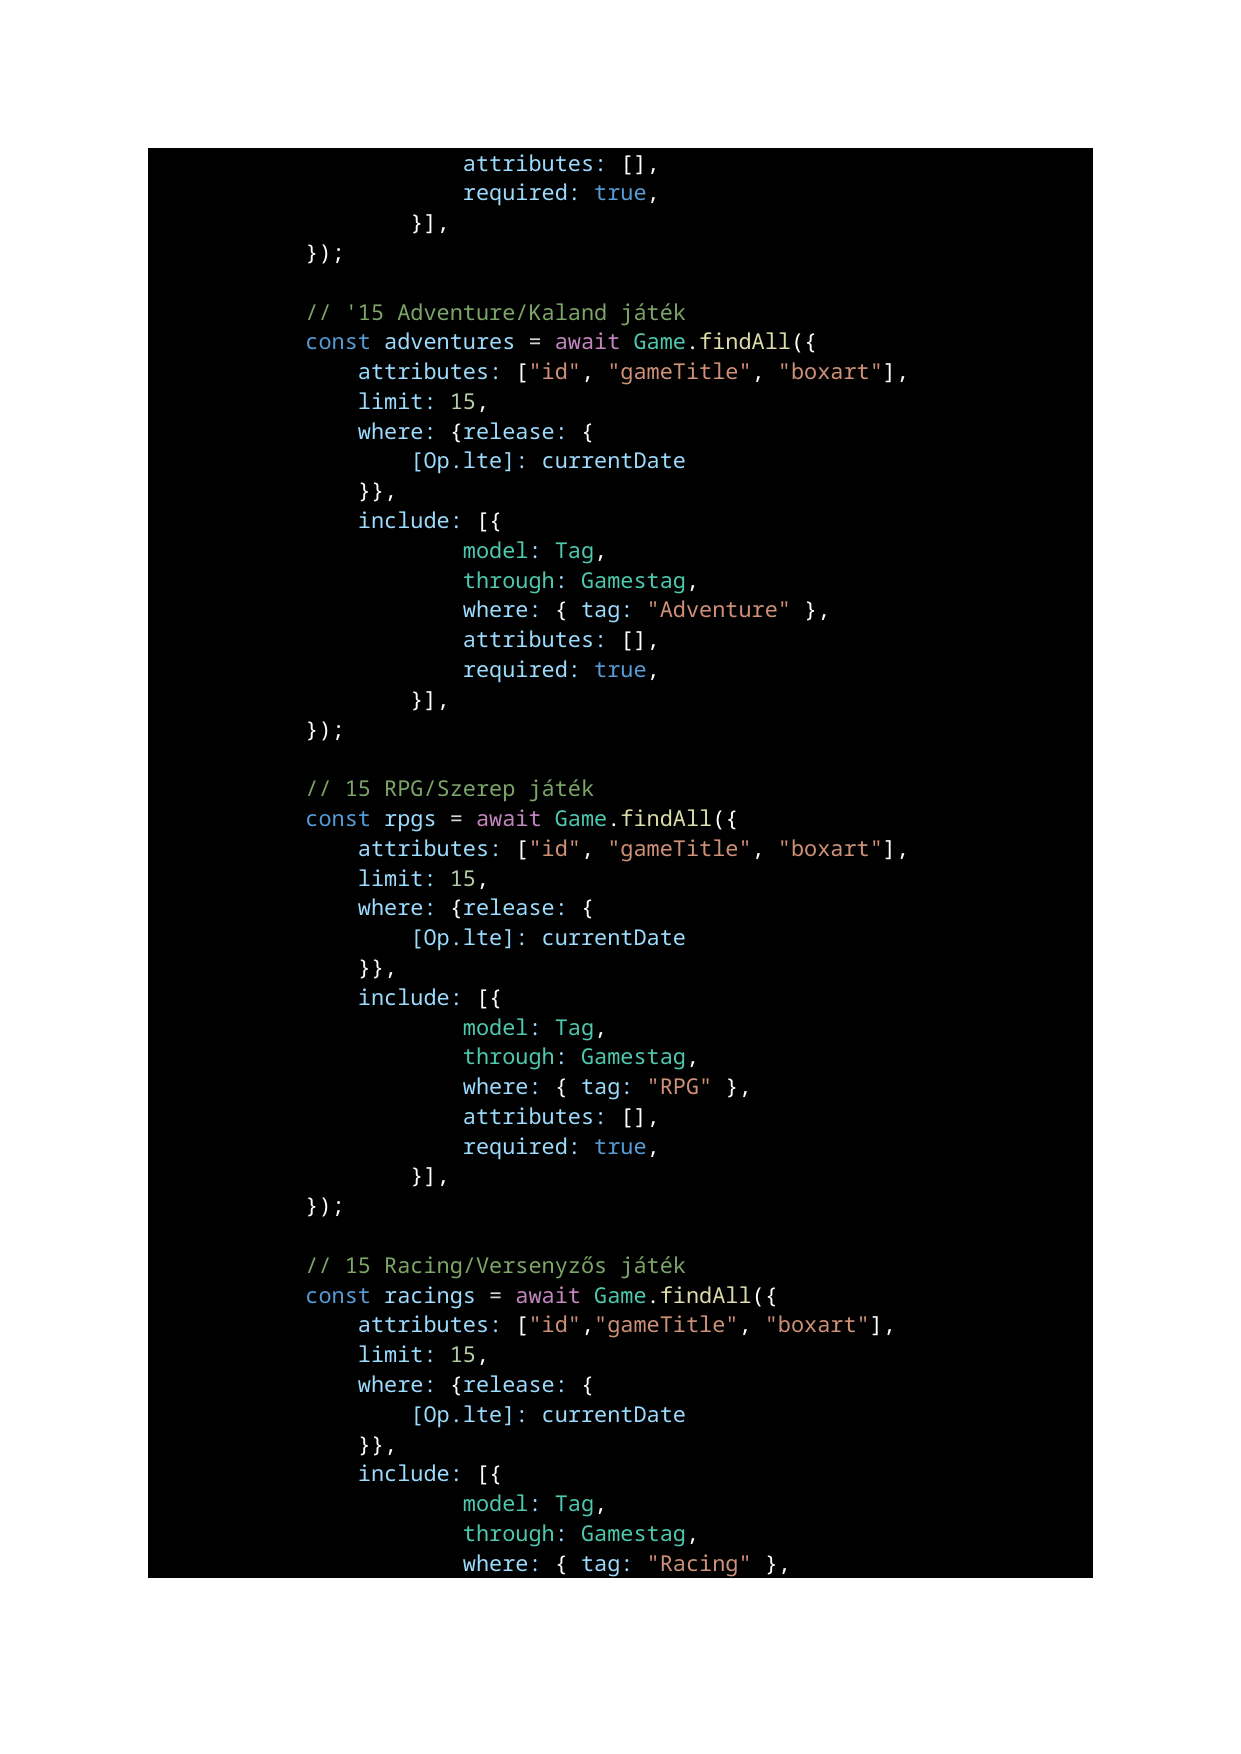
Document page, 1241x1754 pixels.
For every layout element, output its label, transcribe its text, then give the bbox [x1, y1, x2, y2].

text const adventures = await Game.findAll({ [148, 326, 1093, 356]
text }], [148, 207, 1093, 237]
text attributes: [], [148, 1101, 1093, 1131]
text [Op.lte]: currentDate [148, 446, 1093, 475]
text required: true, [148, 1131, 1093, 1161]
text where: {release: { [148, 1369, 1093, 1399]
text through: Gamestag, [148, 565, 1093, 594]
text }], [148, 1161, 1093, 1190]
text [Op.lte]: currentDate [148, 1399, 1093, 1429]
text }); [148, 714, 1093, 743]
text where: {release: { [148, 892, 1093, 922]
text where: { tag: "RPG" }, [148, 1071, 1093, 1101]
text include: [{ [148, 1458, 1093, 1488]
text where: { tag: "Racing" }, [148, 1548, 1093, 1578]
text }}, [148, 1429, 1093, 1458]
text limit: 15, [148, 863, 1093, 892]
text model: Tag, [148, 535, 1093, 565]
text where: {release: { [148, 416, 1093, 446]
text model: Tag, [148, 1012, 1093, 1041]
text // 15 Racing/Versenyzős játék [148, 1250, 1093, 1280]
text }}, [148, 952, 1093, 982]
text limit: 15, [148, 386, 1093, 416]
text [148, 356, 1093, 386]
text }); [148, 1190, 1093, 1220]
text }}, [148, 475, 1093, 505]
text attributes: [], [148, 148, 1093, 177]
text required: true, [148, 654, 1093, 684]
text through: Gamestag, [148, 1518, 1093, 1548]
text attributes: ["id", "gameTitle", "boxart"], [148, 833, 1093, 863]
text attributes: ["id","gameTitle", "boxart"], [148, 1309, 1093, 1339]
text required: true, [148, 177, 1093, 207]
text attributes: [], [148, 624, 1093, 654]
text [Op.lte]: currentDate [148, 922, 1093, 952]
text include: [{ [148, 505, 1093, 535]
text // 15 RPG/Szerep játék [148, 773, 1093, 803]
text const racings = await Game.findAll({ [148, 1280, 1093, 1309]
text where: { tag: "Adventure" }, [148, 594, 1093, 624]
text through: Gamestag, [148, 1041, 1093, 1071]
text include: [{ [148, 982, 1093, 1012]
text const rpgs = await Game.findAll({ [148, 803, 1093, 833]
text }); [148, 237, 1093, 267]
text limit: 15, [148, 1339, 1093, 1369]
text }], [148, 684, 1093, 714]
text model: Tag, [148, 1488, 1093, 1518]
text // '15 Adventure/Kaland játék [148, 297, 1093, 326]
